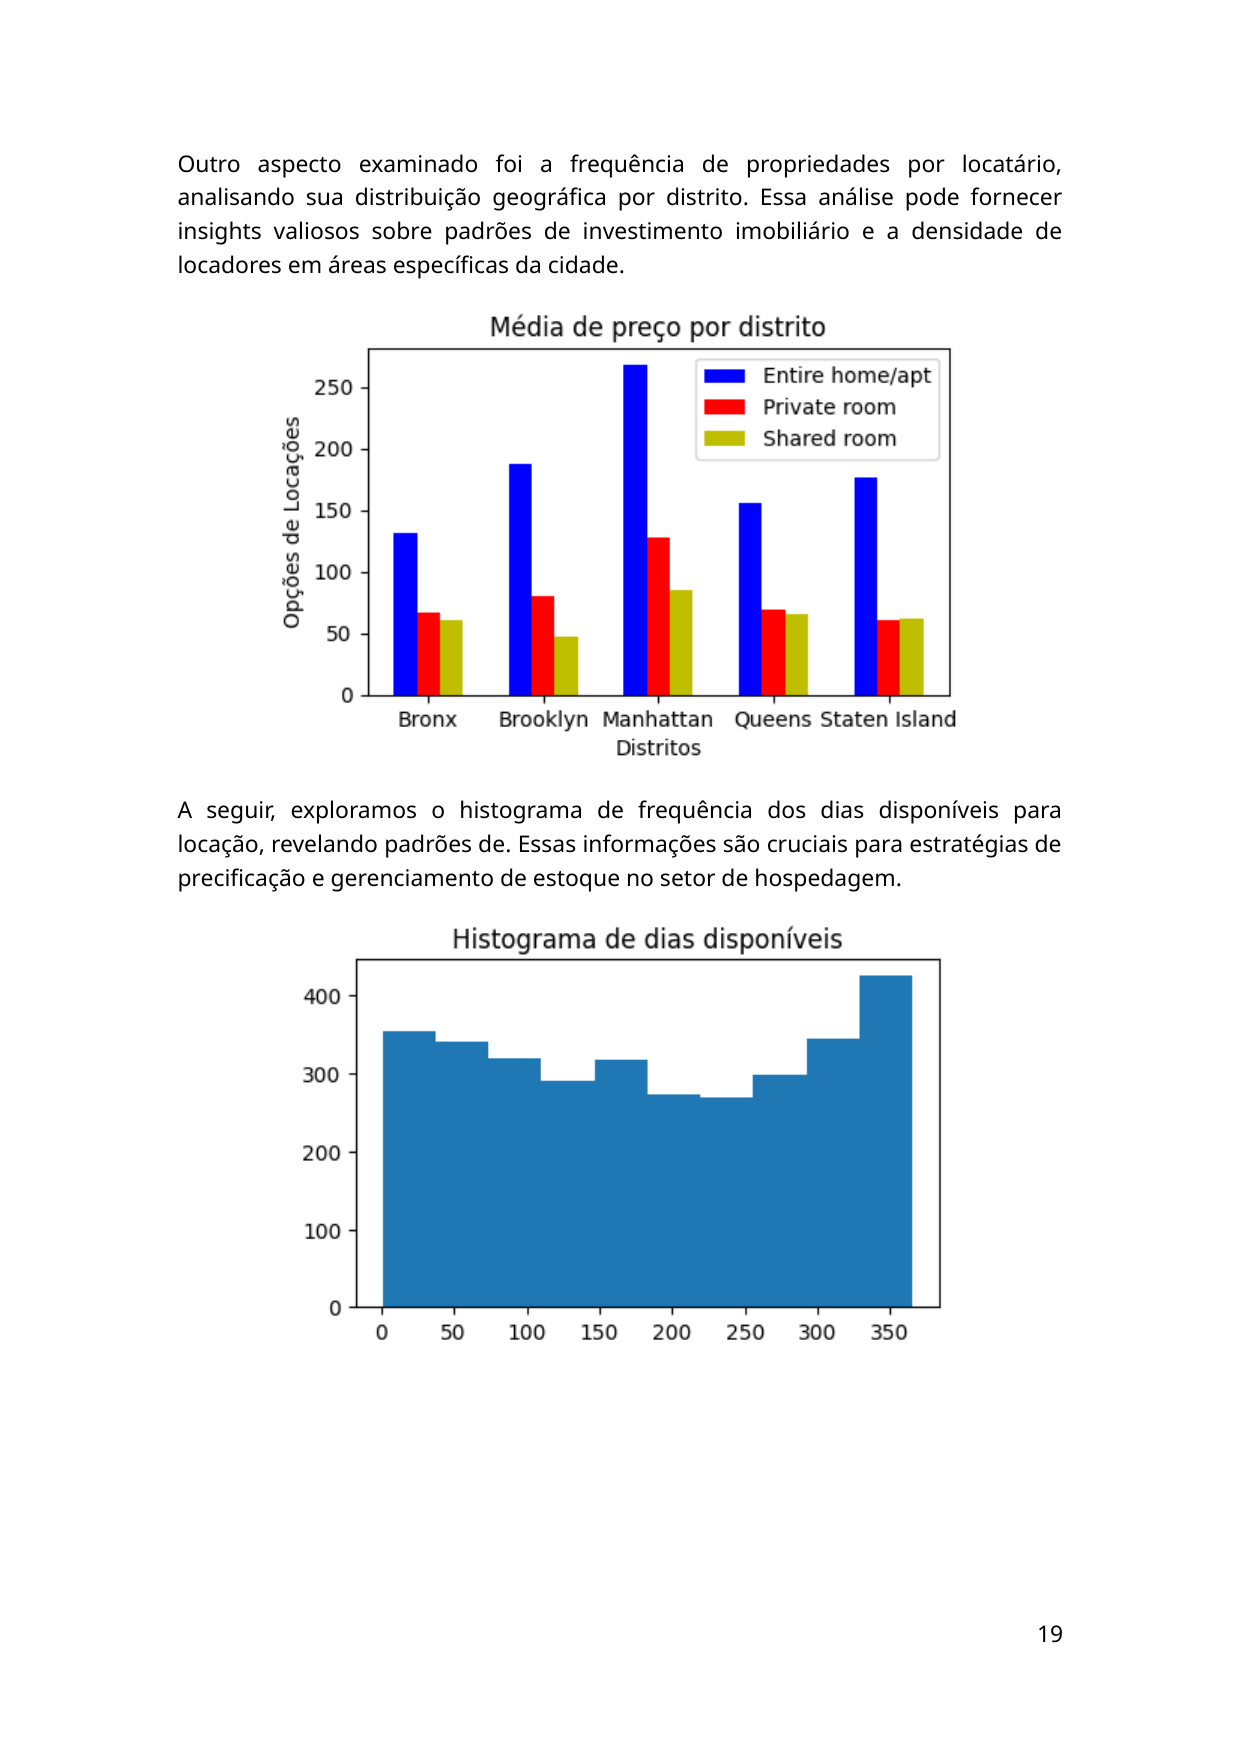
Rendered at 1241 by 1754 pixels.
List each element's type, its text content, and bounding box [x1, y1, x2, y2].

text Outro aspecto examinado foi a frequência de propriedades por locatário, analisando sua distribuição geográfica por distrito. Essa análise pode fornecer insights valiosos sobre padrões de investimento imobiliário e a densidade de locadores em áreas específicas da cidade. [177, 148, 1063, 280]
picture [287, 911, 953, 1358]
picture [269, 299, 972, 775]
text A seguir, exploramos o histograma de frequência dos dias disponíveis para locação, revelando padrões de. Essas informações são cruciais para estratégias de precificação e gerenciamento de estoque no setor de hospedagem. [177, 794, 1063, 893]
